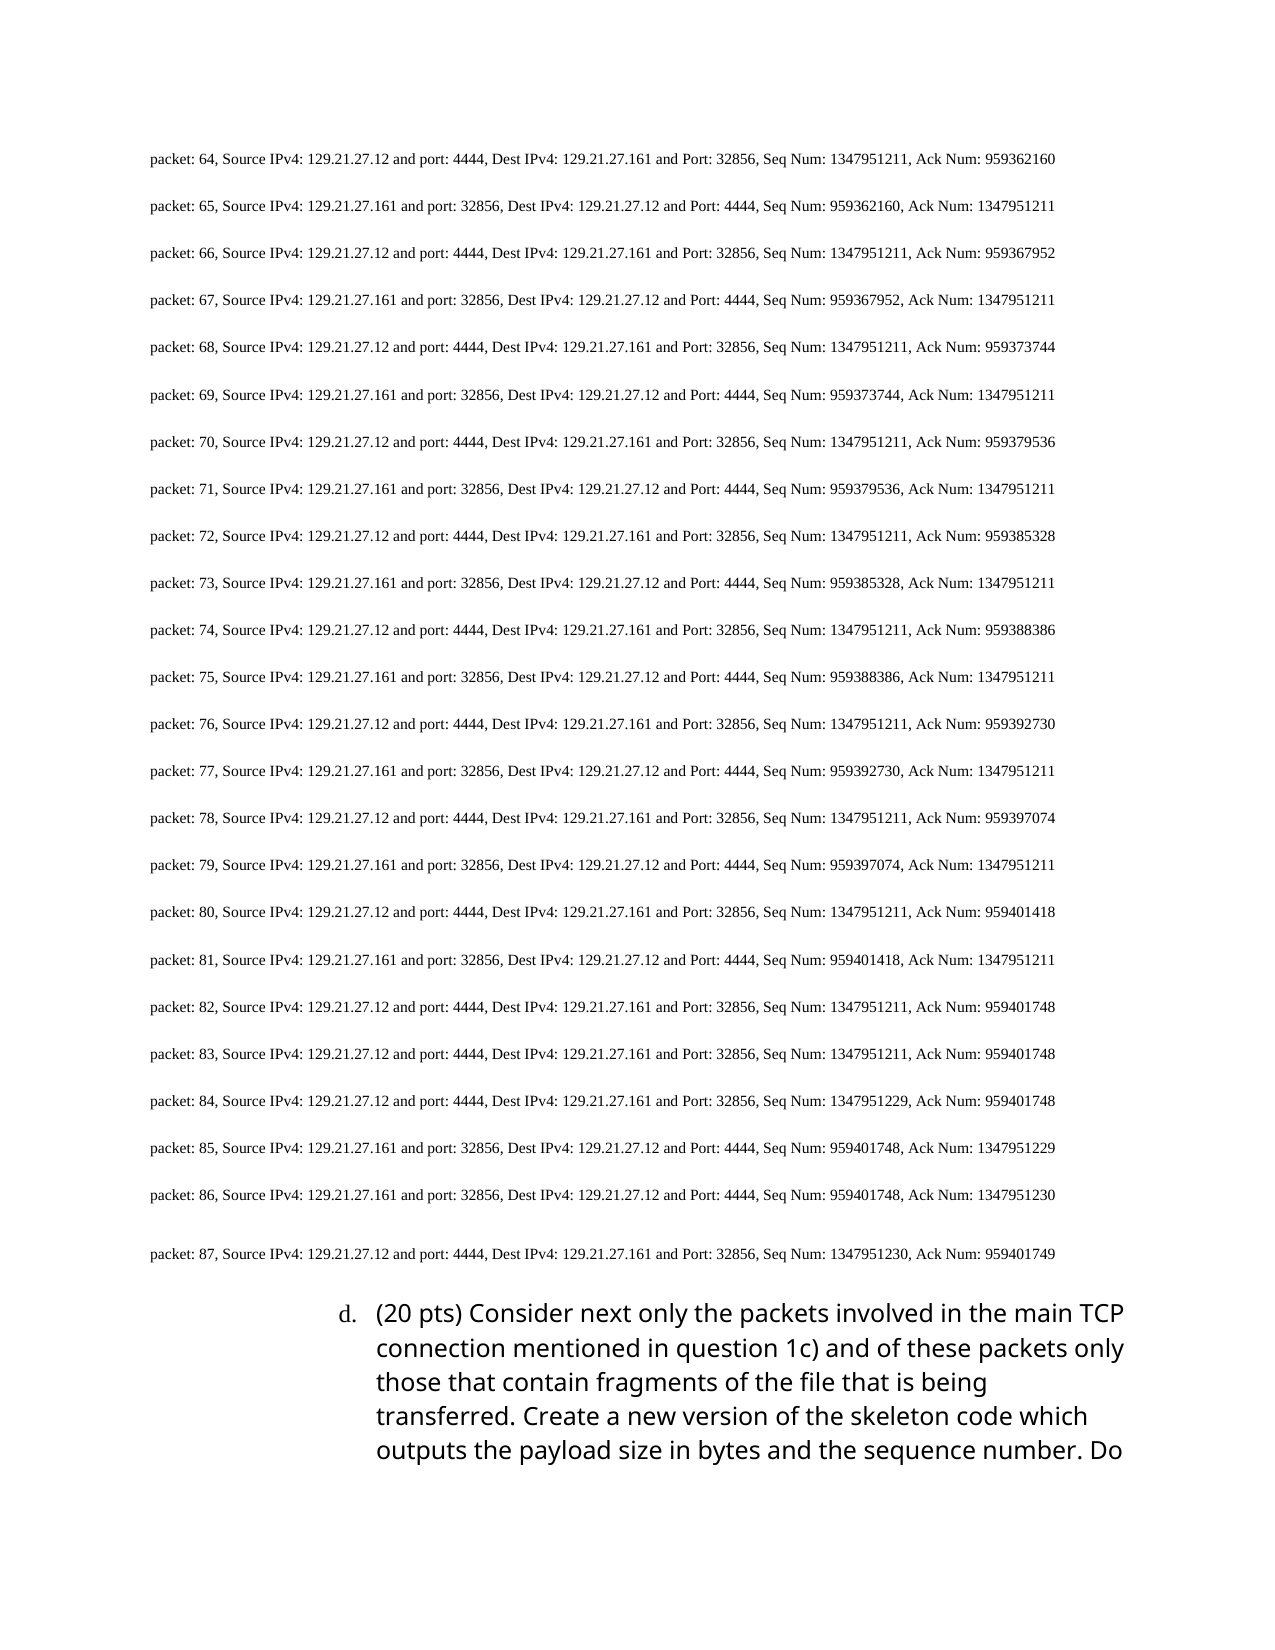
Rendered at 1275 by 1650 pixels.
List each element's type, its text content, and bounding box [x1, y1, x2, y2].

text packet: 76, Source IPv4: 129.21.27.12 and port: 4444, Dest IPv4: 129.21.27.161 and Port: 32856, Seq Num: 1347951211, Ack Num: 959392730 [150, 715, 1125, 733]
text packet: 74, Source IPv4: 129.21.27.12 and port: 4444, Dest IPv4: 129.21.27.161 and Port: 32856, Seq Num: 1347951211, Ack Num: 959388386 [150, 621, 1125, 639]
text packet: 71, Source IPv4: 129.21.27.161 and port: 32856, Dest IPv4: 129.21.27.12 and Port: 4444, Seq Num: 959379536, Ack Num: 1347951211 [150, 479, 1125, 497]
text packet: 65, Source IPv4: 129.21.27.161 and port: 32856, Dest IPv4: 129.21.27.12 and Port: 4444, Seq Num: 959362160, Ack Num: 1347951211 [150, 197, 1125, 215]
text packet: 64, Source IPv4: 129.21.27.12 and port: 4444, Dest IPv4: 129.21.27.161 and Port: 32856, Seq Num: 1347951211, Ack Num: 959362160 [150, 150, 1125, 168]
text packet: 81, Source IPv4: 129.21.27.161 and port: 32856, Dest IPv4: 129.21.27.12 and Port: 4444, Seq Num: 959401418, Ack Num: 1347951211 [150, 950, 1125, 968]
text packet: 75, Source IPv4: 129.21.27.161 and port: 32856, Dest IPv4: 129.21.27.12 and Port: 4444, Seq Num: 959388386, Ack Num: 1347951211 [150, 668, 1125, 686]
text packet: 69, Source IPv4: 129.21.27.161 and port: 32856, Dest IPv4: 129.21.27.12 and Port: 4444, Seq Num: 959373744, Ack Num: 1347951211 [150, 385, 1125, 403]
text packet: 86, Source IPv4: 129.21.27.161 and port: 32856, Dest IPv4: 129.21.27.12 and Port: 4444, Seq Num: 959401748, Ack Num: 1347951230 [150, 1186, 1125, 1204]
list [338, 1296, 1125, 1466]
text packet: 66, Source IPv4: 129.21.27.12 and port: 4444, Dest IPv4: 129.21.27.161 and Port: 32856, Seq Num: 1347951211, Ack Num: 959367952 [150, 244, 1125, 262]
text packet: 83, Source IPv4: 129.21.27.12 and port: 4444, Dest IPv4: 129.21.27.161 and Port: 32856, Seq Num: 1347951211, Ack Num: 959401748 [150, 1044, 1125, 1062]
text packet: 70, Source IPv4: 129.21.27.12 and port: 4444, Dest IPv4: 129.21.27.161 and Port: 32856, Seq Num: 1347951211, Ack Num: 959379536 [150, 432, 1125, 450]
text packet: 72, Source IPv4: 129.21.27.12 and port: 4444, Dest IPv4: 129.21.27.161 and Port: 32856, Seq Num: 1347951211, Ack Num: 959385328 [150, 527, 1125, 544]
text packet: 84, Source IPv4: 129.21.27.12 and port: 4444, Dest IPv4: 129.21.27.161 and Port: 32856, Seq Num: 1347951229, Ack Num: 959401748 [150, 1092, 1125, 1109]
text packet: 78, Source IPv4: 129.21.27.12 and port: 4444, Dest IPv4: 129.21.27.161 and Port: 32856, Seq Num: 1347951211, Ack Num: 959397074 [150, 809, 1125, 827]
text packet: 77, Source IPv4: 129.21.27.161 and port: 32856, Dest IPv4: 129.21.27.12 and Port: 4444, Seq Num: 959392730, Ack Num: 1347951211 [150, 762, 1125, 780]
text packet: 79, Source IPv4: 129.21.27.161 and port: 32856, Dest IPv4: 129.21.27.12 and Port: 4444, Seq Num: 959397074, Ack Num: 1347951211 [150, 856, 1125, 874]
text packet: 82, Source IPv4: 129.21.27.12 and port: 4444, Dest IPv4: 129.21.27.161 and Port: 32856, Seq Num: 1347951211, Ack Num: 959401748 [150, 997, 1125, 1015]
text packet: 87, Source IPv4: 129.21.27.12 and port: 4444, Dest IPv4: 129.21.27.161 and Port: 32856, Seq Num: 1347951230, Ack Num: 959401749 [150, 1233, 1125, 1267]
text packet: 80, Source IPv4: 129.21.27.12 and port: 4444, Dest IPv4: 129.21.27.161 and Port: 32856, Seq Num: 1347951211, Ack Num: 959401418 [150, 903, 1125, 921]
text packet: 85, Source IPv4: 129.21.27.161 and port: 32856, Dest IPv4: 129.21.27.12 and Port: 4444, Seq Num: 959401748, Ack Num: 1347951229 [150, 1139, 1125, 1157]
text packet: 67, Source IPv4: 129.21.27.161 and port: 32856, Dest IPv4: 129.21.27.12 and Port: 4444, Seq Num: 959367952, Ack Num: 1347951211 [150, 291, 1125, 309]
text packet: 68, Source IPv4: 129.21.27.12 and port: 4444, Dest IPv4: 129.21.27.161 and Port: 32856, Seq Num: 1347951211, Ack Num: 959373744 [150, 338, 1125, 356]
text packet: 73, Source IPv4: 129.21.27.161 and port: 32856, Dest IPv4: 129.21.27.12 and Port: 4444, Seq Num: 959385328, Ack Num: 1347951211 [150, 574, 1125, 592]
